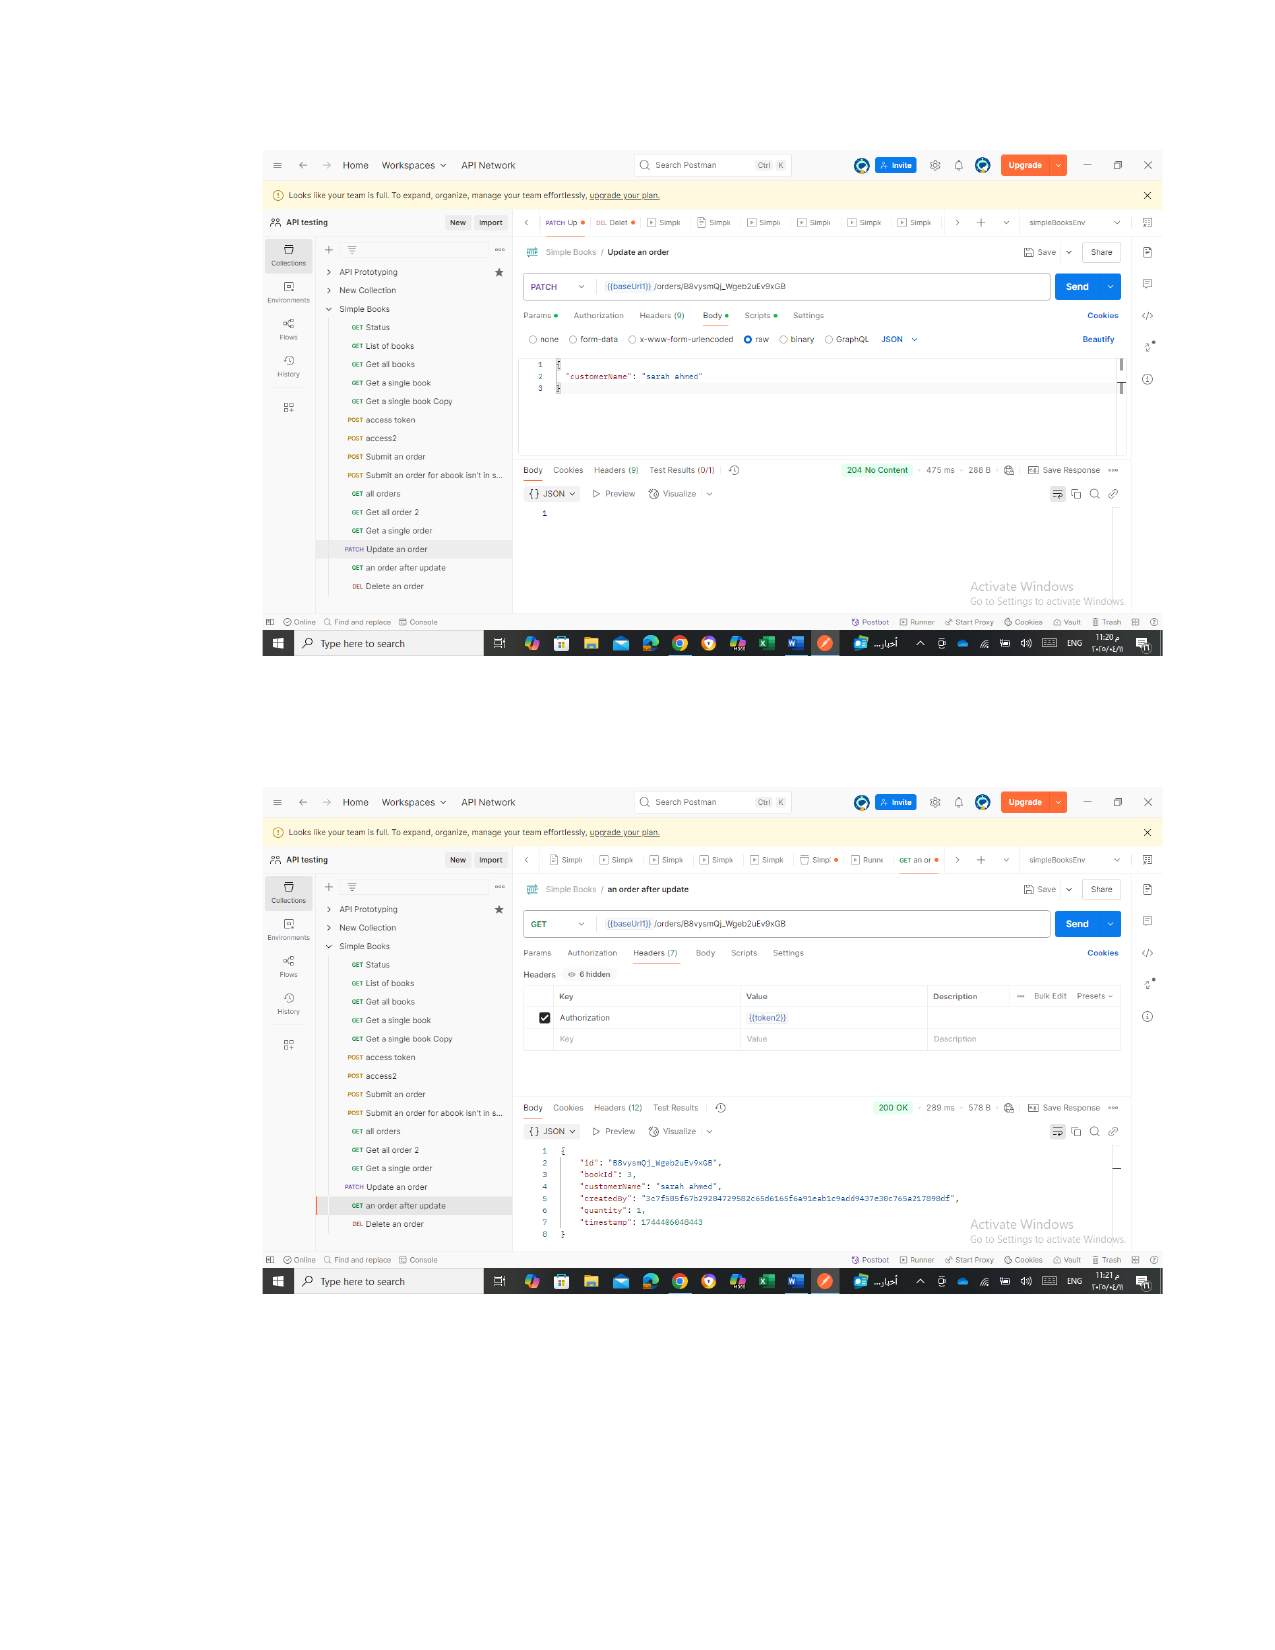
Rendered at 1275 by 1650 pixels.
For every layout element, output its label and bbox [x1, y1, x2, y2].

picture [262, 787, 1163, 1294]
picture [262, 150, 1163, 656]
